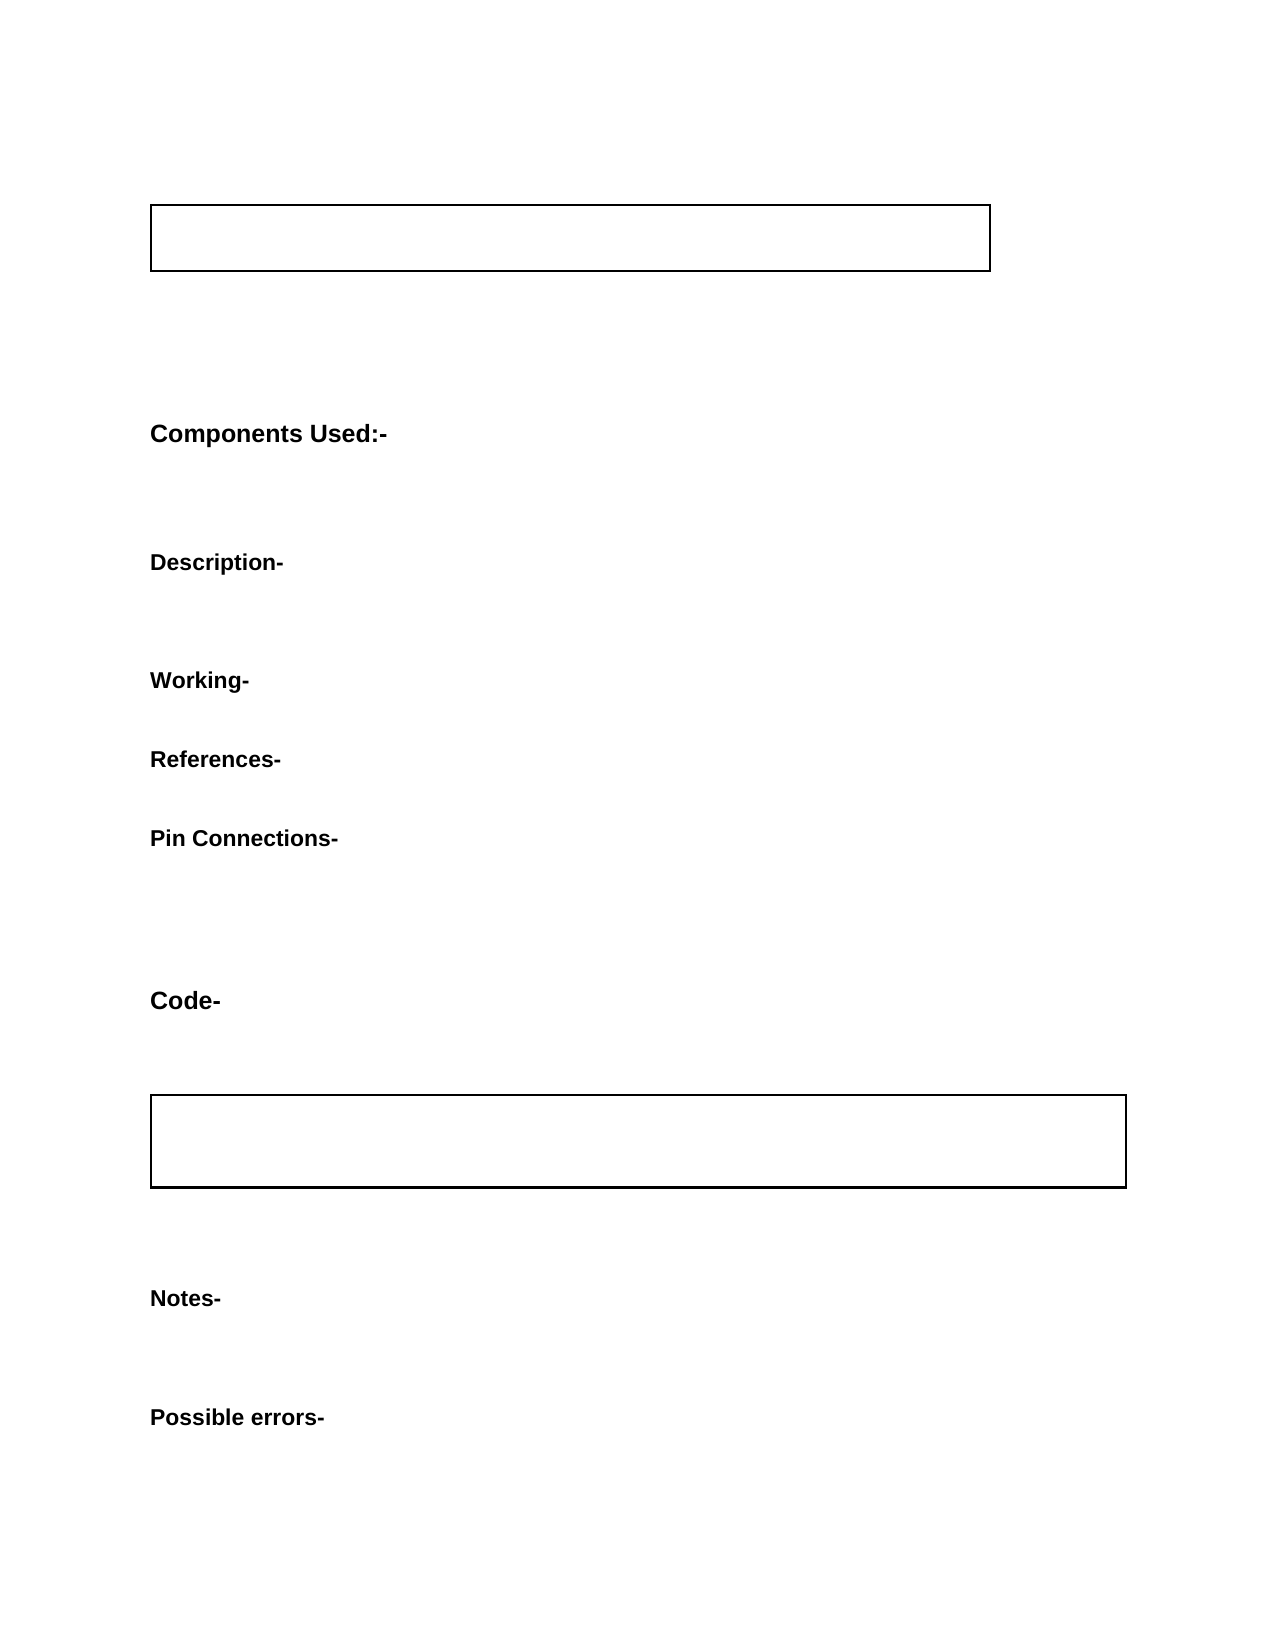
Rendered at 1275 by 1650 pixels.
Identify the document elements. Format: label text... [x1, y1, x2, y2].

text Components Used:- [150, 419, 1125, 448]
table_header [152, 1096, 1125, 1186]
text Notes- [150, 1285, 1125, 1312]
text Pin Connections- [150, 825, 1125, 851]
text Working- [150, 667, 1125, 693]
text References- [150, 746, 1125, 772]
table_header [152, 206, 989, 270]
text Description- [150, 548, 1125, 575]
text Code- [150, 986, 1125, 1015]
text Possible errors- [150, 1404, 1125, 1430]
